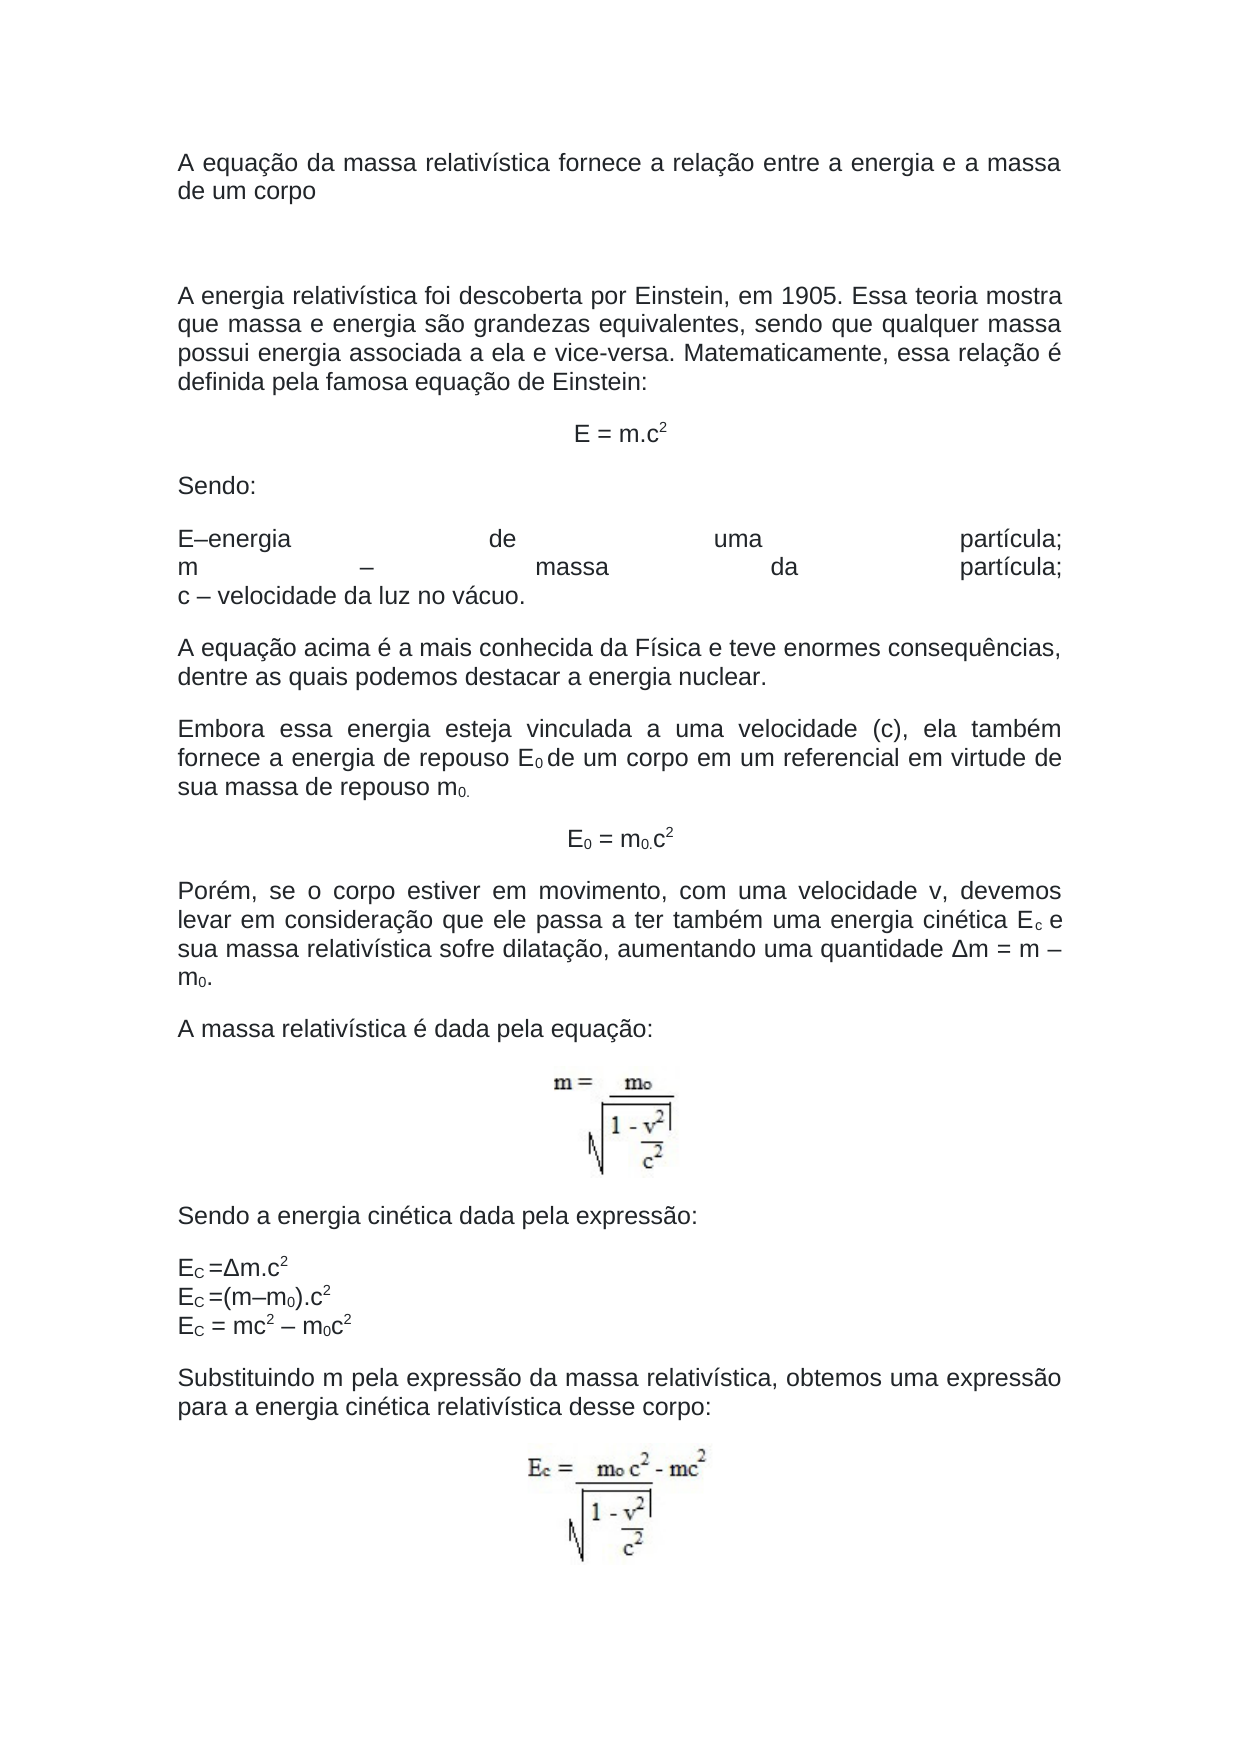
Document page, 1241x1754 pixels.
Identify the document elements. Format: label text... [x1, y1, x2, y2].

text Porém, se o corpo estiver em movimento, com uma velocidade v, devemos levar em consideração que ele passa a ter também uma energia cinética Ec e sua massa relativística sofre dilatação, aumentando uma quantidade Δm = m – m0. [177, 876, 1063, 991]
text A equação da massa relativística fornece a relação entre a energia e a massa de um corpo [177, 148, 1063, 205]
text Embora essa energia esteja vinculada a uma velocidade (c), ela também fornece a energia de repouso E0 de um corpo em um referencial em virtude de sua massa de repouso m0. [177, 714, 1063, 800]
text E0 = m0.c2 [177, 824, 1063, 853]
text Sendo: [177, 471, 1063, 500]
text E–energia de uma partícula; m – massa da partícula; c – velocidade da luz no vácuo. [177, 523, 1063, 610]
picture [527, 1443, 713, 1565]
text Sendo a energia cinética dada pela expressão: [177, 1201, 1063, 1230]
text A equação acima é a mais conhecida da Física e teve enormes consequências, dentre as quais podemos destacar a energia nuclear. [177, 633, 1063, 691]
text E = m.c2 [177, 419, 1063, 448]
text EC =Δm.c2 EC =(m–m0).c2 EC = mc2 – m0c2 [177, 1253, 1063, 1339]
text A massa relativística é dada pela equação: [177, 1014, 1063, 1043]
text A energia relativística foi descoberta por Einstein, em 1905. Essa teoria mostra que massa e energia são grandezas equivalentes, sendo que qualquer massa possui energia associada a ela e vice-versa. Matematicamente, essa relação é definida pela famosa equação de Einstein: [177, 281, 1063, 396]
picture [553, 1066, 687, 1178]
text Substituindo m pela expressão da massa relativística, obtemos uma expressão para a energia cinética relativística desse corpo: [177, 1363, 1063, 1420]
